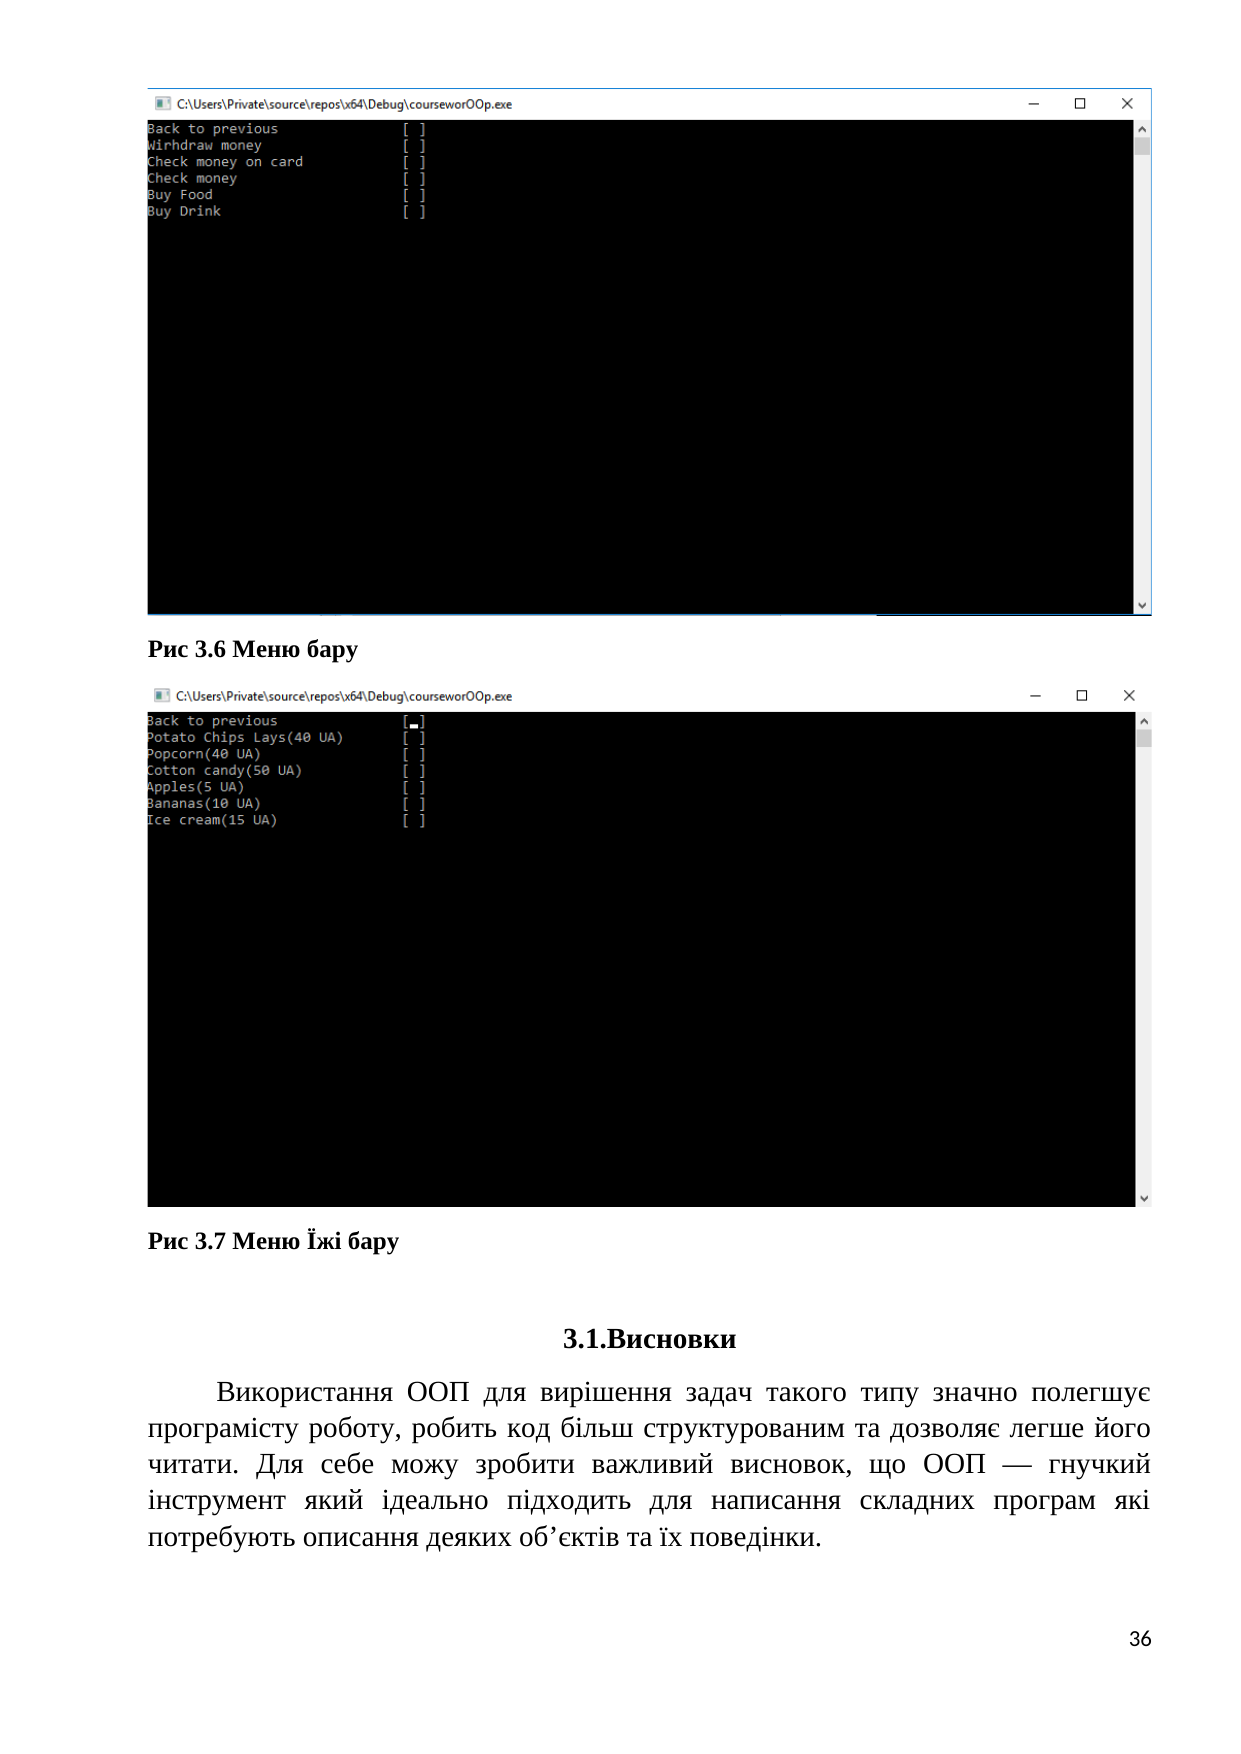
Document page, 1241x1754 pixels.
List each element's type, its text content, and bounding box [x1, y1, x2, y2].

text Рис 3.7 Меню Їжі бару [148, 1226, 1152, 1254]
picture [147, 88, 1152, 616]
text Рис 3.6 Меню бару [148, 634, 1152, 663]
text 3.1.Висновки [148, 1321, 1152, 1355]
text Використання ООП для вирішення задач такого типу значно полегшує програмісту роботу, робить код більш структурованим та дозволяє легше його читати. Для себе можу зробити важливий висновок, що ООП — гнучкий інструмент який ідеально підходить для написання складних програм які потребують описання деяких об’єктів та їх поведінки. [148, 1374, 1152, 1552]
picture [147, 681, 1152, 1207]
